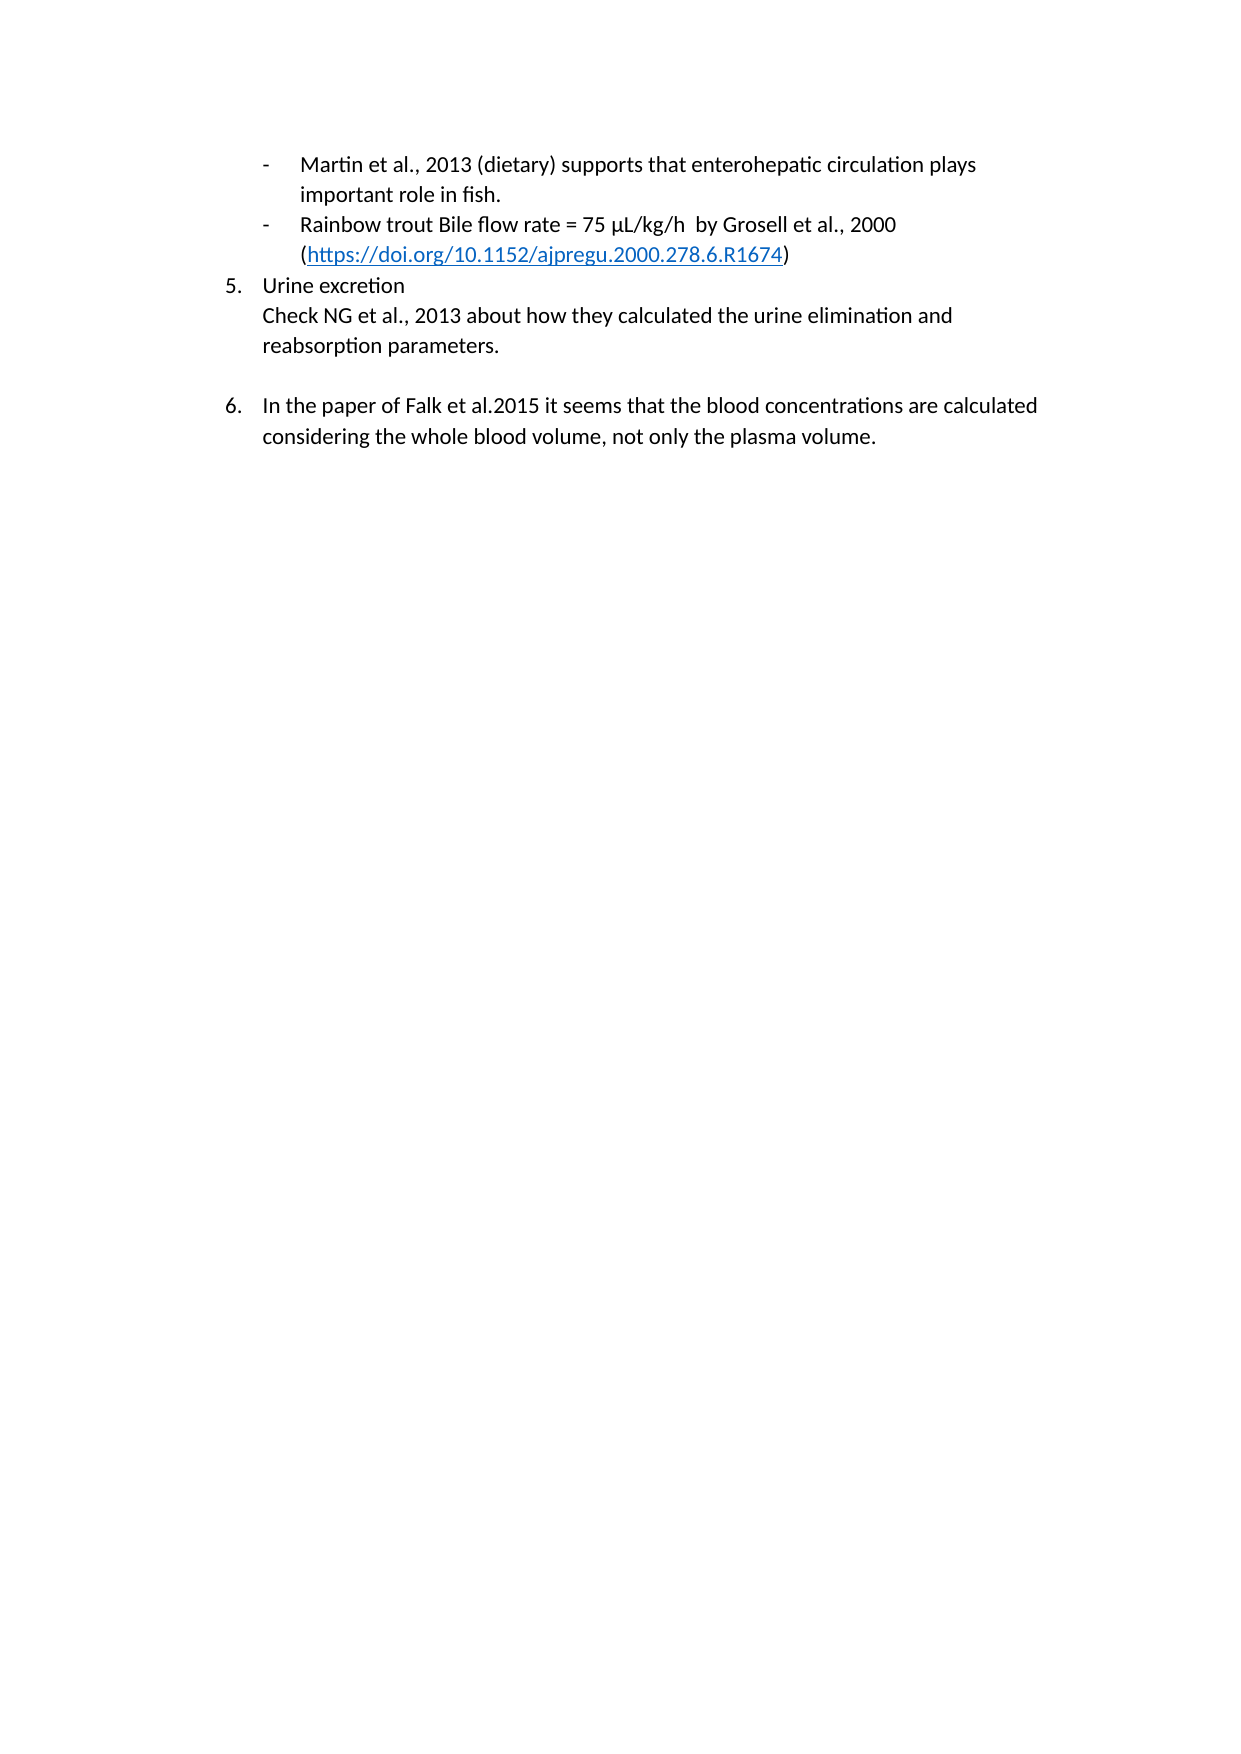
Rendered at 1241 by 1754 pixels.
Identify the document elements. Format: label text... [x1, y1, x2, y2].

list Check NG et al., 2013 about how they calculated the urine elimination and reabsorption parameters. [262, 301, 1053, 359]
list Urine excretion [225, 271, 1053, 299]
list In the paper of Falk et al.2015 it seems that the blood concentrations are calculated considering the whole blood volume, not only the plasma volume. [225, 392, 1053, 450]
list Martin et al., 2013 (dietary) supports that enterohepatic circulation plays important role in fish. [262, 150, 1053, 208]
list Rainbow trout Bile flow rate = 75 μL/kg/h by Grosell et al., 2000 (https://doi.org/10.1152/ajpregu.2000.278.6.R1674) [262, 210, 1053, 269]
